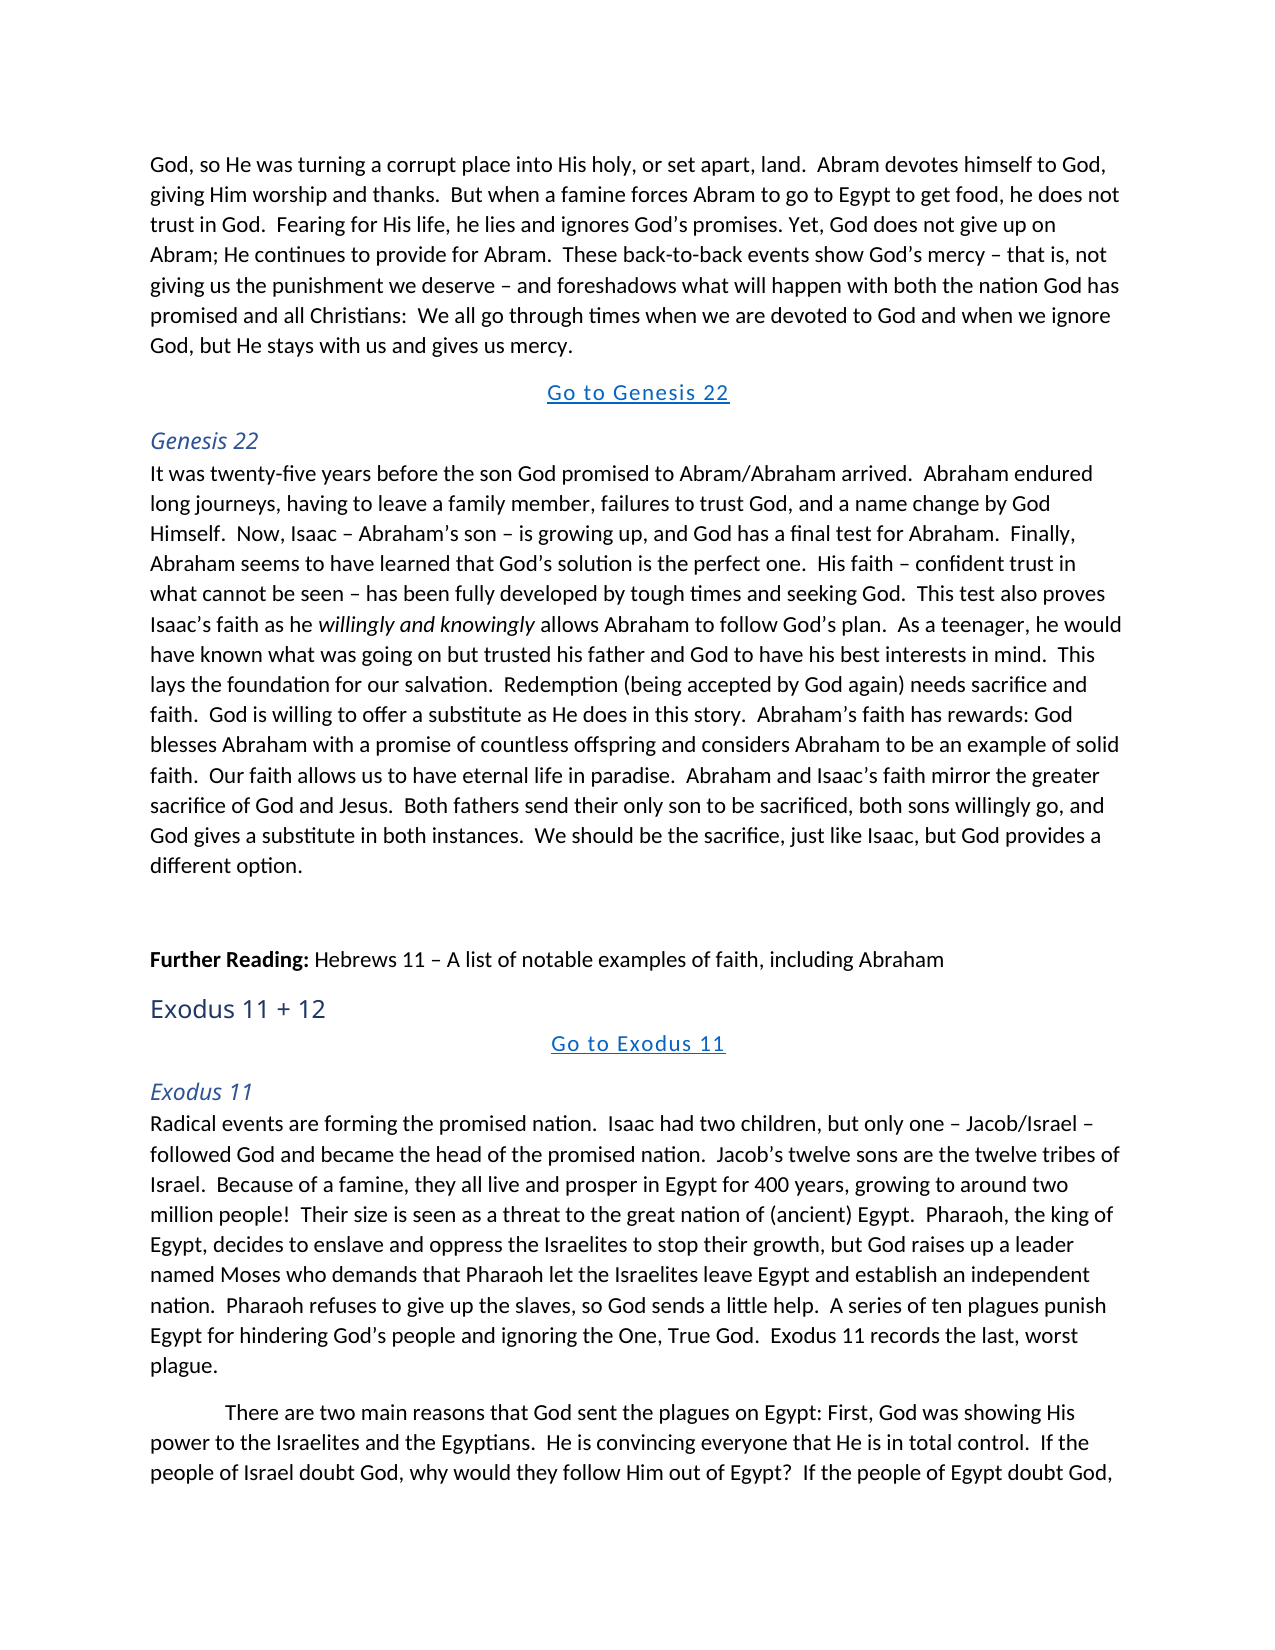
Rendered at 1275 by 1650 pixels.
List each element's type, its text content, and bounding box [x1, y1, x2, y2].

subtitle Go to Exodus 11 [150, 1029, 1125, 1057]
text Radical events are forming the promised nation. Isaac had two children, but only one – Jacob/Israel – followed God and became the head of the promised nation. Jacob’s twelve sons are the twelve tribes of Israel. Because of a famine, they all live and prosper in Egypt for 400 years, growing to around two million people! Their size is seen as a threat to the great nation of (ancient) Egypt. Pharaoh, the king of Egypt, decides to enslave and oppress the Israelites to stop their growth, but God raises up a leader named Moses who demands that Pharaoh let the Israelites leave Egypt and establish an independent nation. Pharaoh refuses to give up the slaves, so God sends a little help. A series of ten plagues punish Egypt for hindering God’s people and ignoring the One, True God. Exodus 11 records the last, worst plague. [150, 1109, 1125, 1379]
text Further Reading: Hebrews 11 – A list of notable examples of faith, including Abraham [150, 945, 1125, 973]
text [150, 1398, 1125, 1486]
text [150, 150, 1125, 359]
text It was twenty-five years before the son God promised to Abram/Abraham arrived. Abraham endured long journeys, having to leave a family member, failures to trust God, and a name change by God Himself. Now, Isaac – Abraham’s son – is growing up, and God has a final test for Abraham. Finally, Abraham seems to have learned that God’s solution is the perfect one. His faith – confident trust in what cannot be seen – has been fully developed by tough times and seeking God. This test also proves Isaac’s faith as he willingly and knowingly allows Abraham to follow God’s plan. As a teenager, he would have known what was going on but trusted his father and God to have his best interests in mind. This lays the foundation for our salvation. Redemption (being accepted by God again) needs sacrifice and faith. God is willing to offer a substitute as He does in this story. Abraham’s faith has rewards: God blesses Abraham with a promise of countless offspring and considers Abraham to be an example of solid faith. Our faith allows us to have eternal life in paradise. Abraham and Isaac’s faith mirror the greater sacrifice of God and Jesus. Both fathers send their only son to be sacrificed, both sons willingly go, and God gives a substitute in both instances. We should be the sacrifice, just like Isaac, but God provides a different option. [150, 459, 1125, 879]
subtitle Exodus 11 + 12 [150, 992, 1125, 1026]
subtitle Genesis 22 [150, 425, 1125, 456]
subtitle Go to Genesis 22 [150, 378, 1125, 406]
subtitle Exodus 11 [150, 1076, 1125, 1107]
